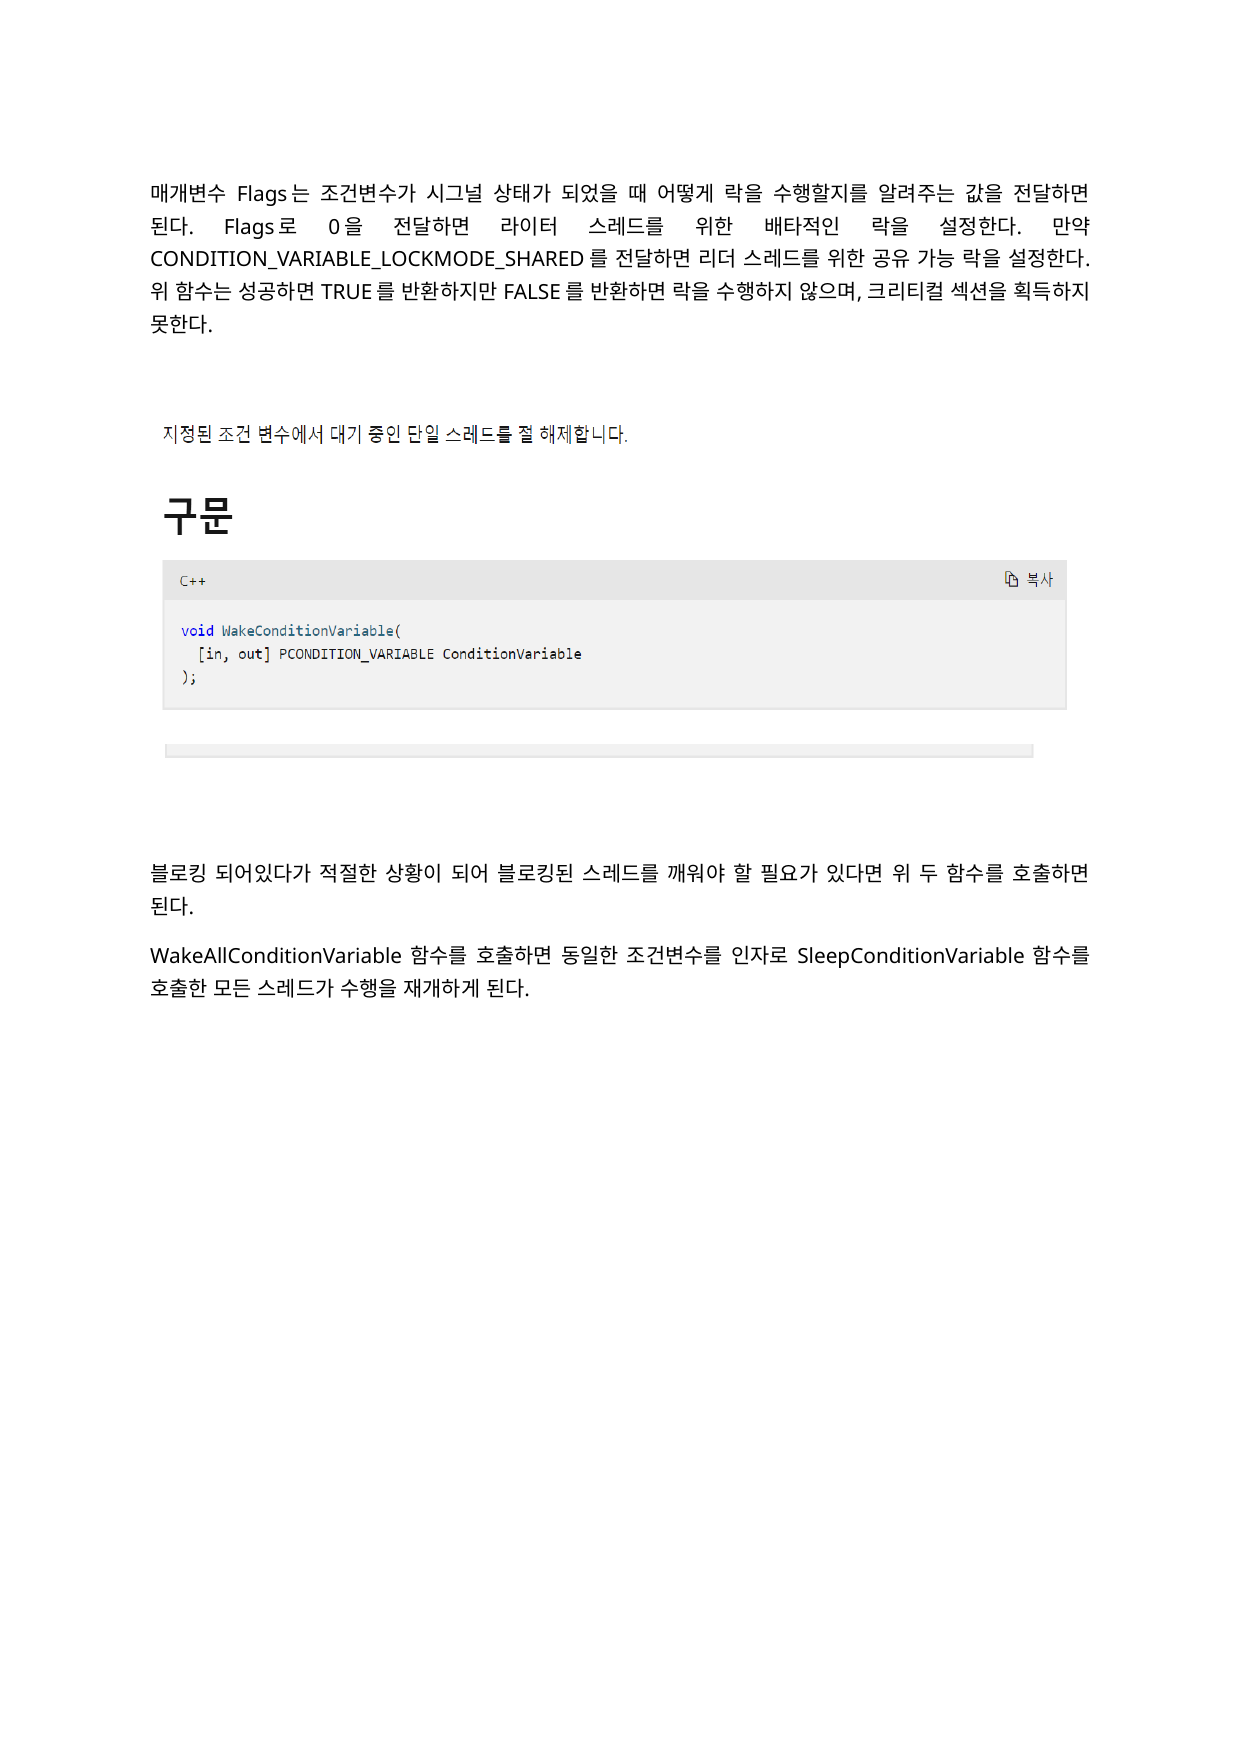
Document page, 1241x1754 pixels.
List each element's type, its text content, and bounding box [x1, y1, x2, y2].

picture [150, 404, 1091, 792]
text 매개변수 Flags는 조건변수가 시그널 상태가 되었을 때 어떻게 락을 수행할지를 알려주는 값을 전달하면 된다. Flags로 0을 전달하면 라이터 스레드를 위한 배타적인 락을 설정한다. 만약 CONDITION_VARIABLE_LOCKMODE_SHARED를 전달하면 리더 스레드를 위한 공유 가능 락을 설정한다. 위 함수는 성공하면 TRUE를 반환하지만 FALSE를 반환하면 락을 수행하지 않으며, 크리티컬 섹션을 획득하지 못한다. [150, 177, 1090, 338]
text 블로킹 되어있다가 적절한 상황이 되어 블로킹된 스레드를 깨워야 할 필요가 있다면 위 두 함수를 호출하면 된다. [150, 858, 1090, 921]
text WakeAllConditionVariable 함수를 호출하면 동일한 조건변수를 인자로 SleepConditionVariable 함수를 호출한 모든 스레드가 수행을 재개하게 된다. [150, 939, 1090, 1003]
